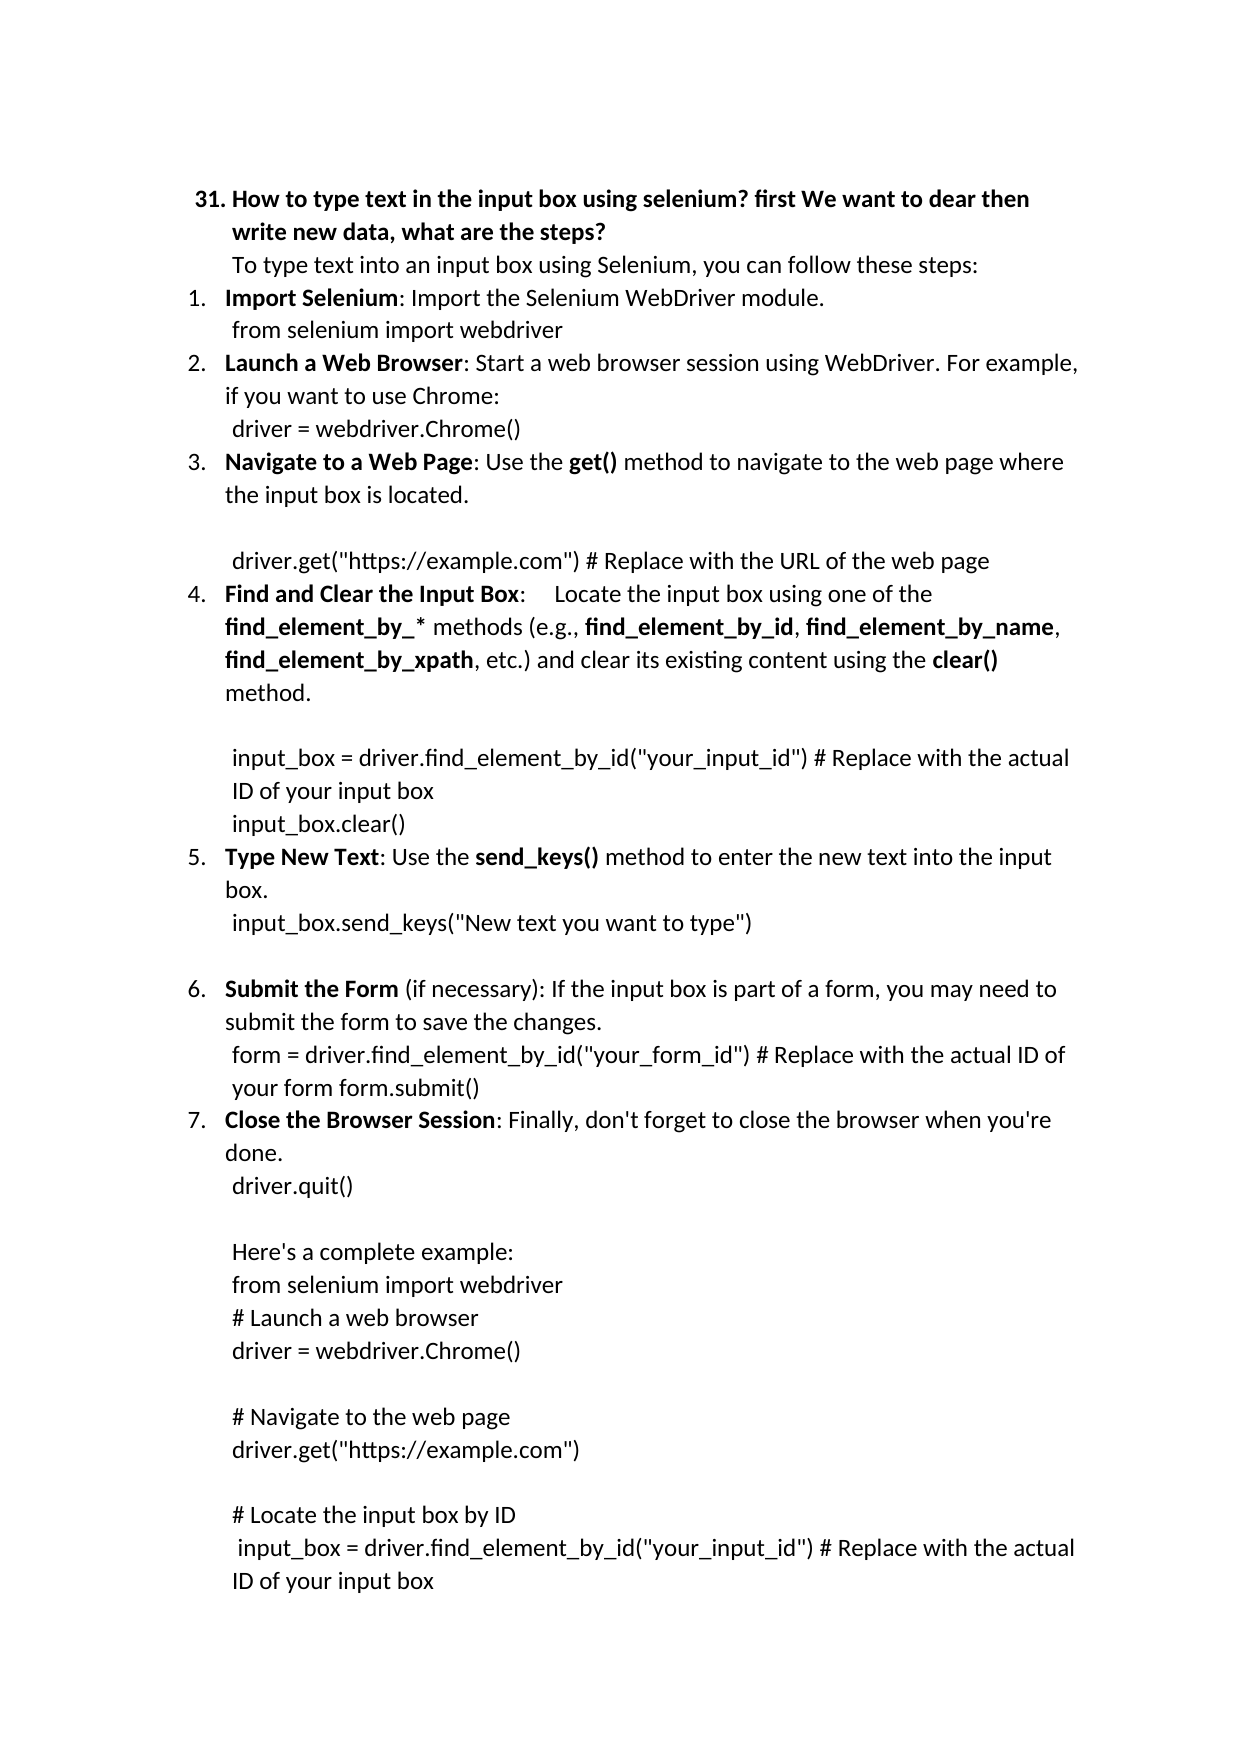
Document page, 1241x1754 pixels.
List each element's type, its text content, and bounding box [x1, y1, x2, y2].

list Submit the Form (if necessary): If the input box is part of a form, you may need to submit the form to save the changes. [187, 973, 1090, 1036]
list driver = webdriver.Chrome() [232, 1335, 1090, 1366]
list Import Selenium: Import the Selenium WebDriver module. [187, 282, 1090, 312]
list input_box = driver.find_element_by_id("your_input_id") # Replace with the actual ID of your input box [232, 742, 1090, 806]
list input_box = driver.find_element_by_id("your_input_id") # Replace with the actual ID of your input box [232, 1532, 1090, 1596]
list input_box.clear() [232, 808, 1090, 839]
list Find and Clear the Input Box: Locate the input box using one of the find_element_by_* methods (e.g., find_element_by_id, find_element_by_name, find_element_by_xpath, etc.) and clear its existing content using the clear() method. [187, 578, 1090, 707]
list form = driver.find_element_by_id("your_form_id") # Replace with the actual ID of your form form.submit() [232, 1039, 1090, 1102]
list # Launch a web browser [232, 1302, 1090, 1333]
list driver = webdriver.Chrome() [232, 413, 1090, 444]
list from selenium import webdriver [232, 314, 1090, 345]
list driver.get("https://example.com") [232, 1434, 1090, 1464]
list input_box.send_keys("New text you want to type") [232, 907, 1090, 938]
list # Locate the input box by ID [232, 1499, 1090, 1530]
list Navigate to a Web Page: Use the get() method to navigate to the web page where the input box is located. [187, 446, 1090, 510]
list # Navigate to the web page [232, 1401, 1090, 1431]
list Type New Text: Use the send_keys() method to enter the new text into the input box. [187, 841, 1090, 905]
list driver.quit() [232, 1170, 1090, 1201]
list Here's a complete example: [232, 1236, 1090, 1267]
list To type text into an input box using Selenium, you can follow these steps: [232, 249, 1090, 279]
list How to type text in the input box using selenium? first We want to dear then write new data, what are the steps? [194, 183, 1090, 246]
list Close the Browser Session: Finally, don't forget to close the browser when you're done. [187, 1104, 1090, 1168]
list Launch a Web Browser: Start a web browser session using WebDriver. For example, if you want to use Chrome: [187, 347, 1090, 411]
list from selenium import webdriver [232, 1269, 1090, 1300]
list driver.get("https://example.com") # Replace with the URL of the web page [232, 545, 1090, 576]
